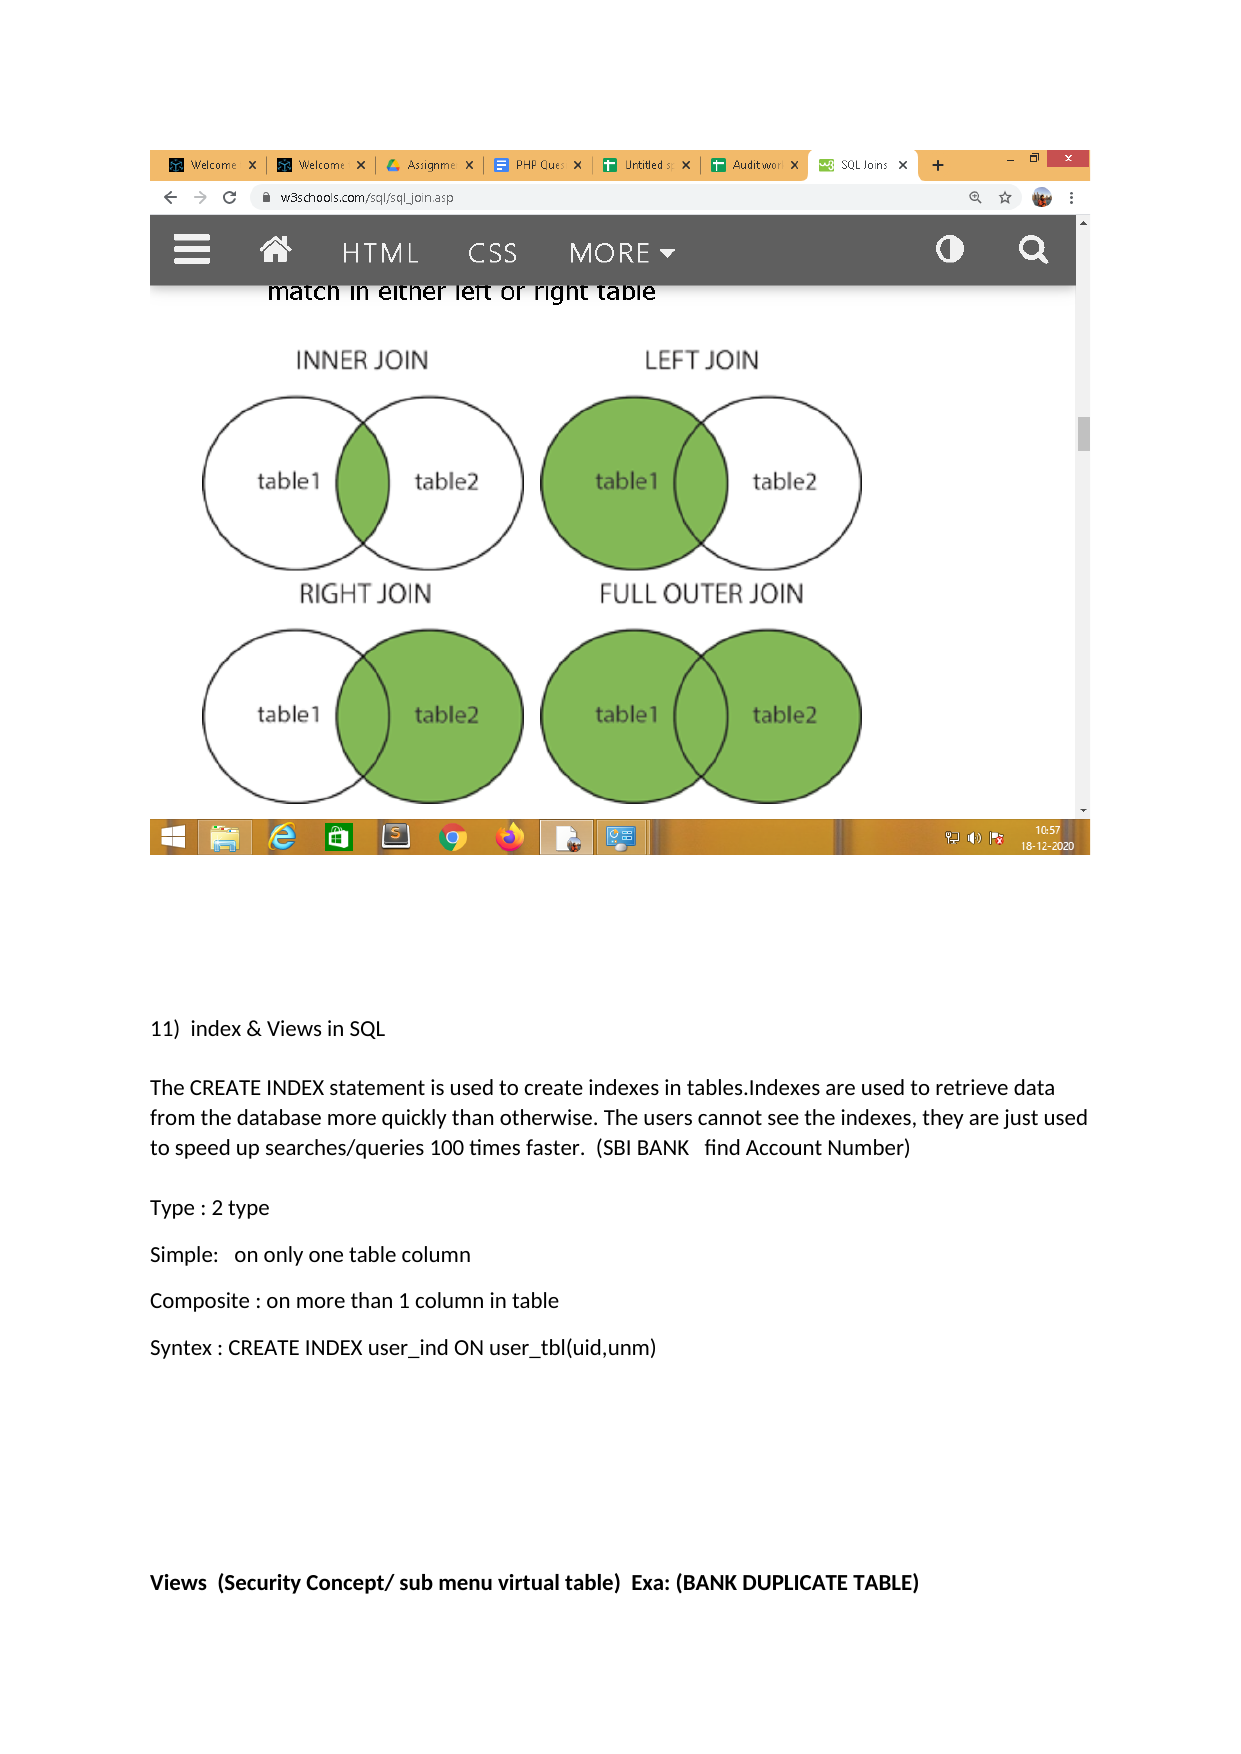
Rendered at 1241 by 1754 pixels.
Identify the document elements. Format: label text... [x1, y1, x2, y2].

text Type : 2 type [150, 1193, 1090, 1221]
picture [150, 150, 1091, 855]
text Views (Security Concept/ sub menu virtual table) Exa: (BANK DUPLICATE TABLE) [150, 1568, 1090, 1596]
text 11) index & Views in SQL [150, 1014, 1090, 1042]
text Simple: on only one table column [150, 1240, 1090, 1268]
text Composite : on more than 1 column in table [150, 1287, 1090, 1314]
text Syntex : CREATE INDEX user_ind ON user_tbl(uid,unm) [150, 1333, 1090, 1361]
text The CREATE INDEX statement is used to create indexes in tables.Indexes are used to retrieve data from the database more quickly than otherwise. The users cannot see the indexes, they are just used to speed up searches/queries 100 times faster. (SBI BANK find Account Number) [150, 1073, 1090, 1161]
